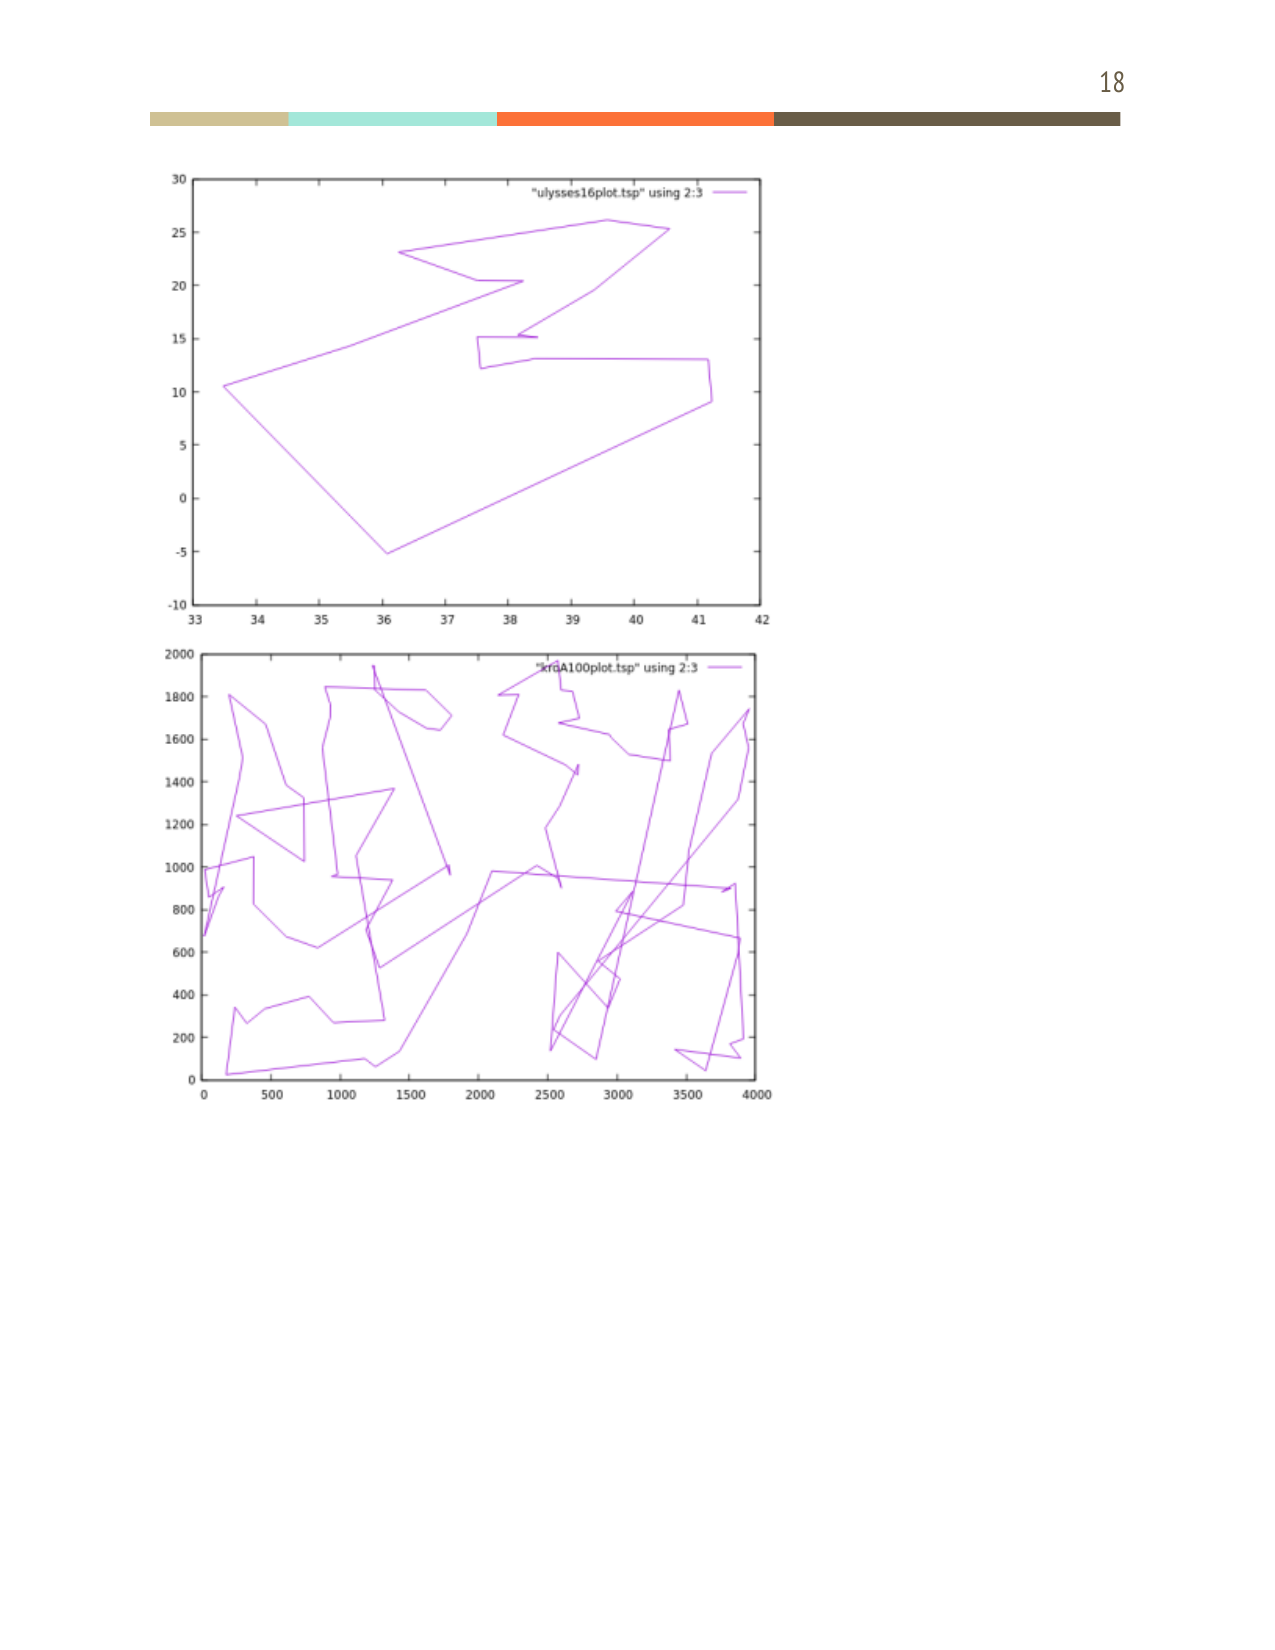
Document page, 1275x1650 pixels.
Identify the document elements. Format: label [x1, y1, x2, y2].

picture [150, 639, 775, 1109]
picture [150, 112, 1121, 126]
picture [156, 164, 781, 634]
